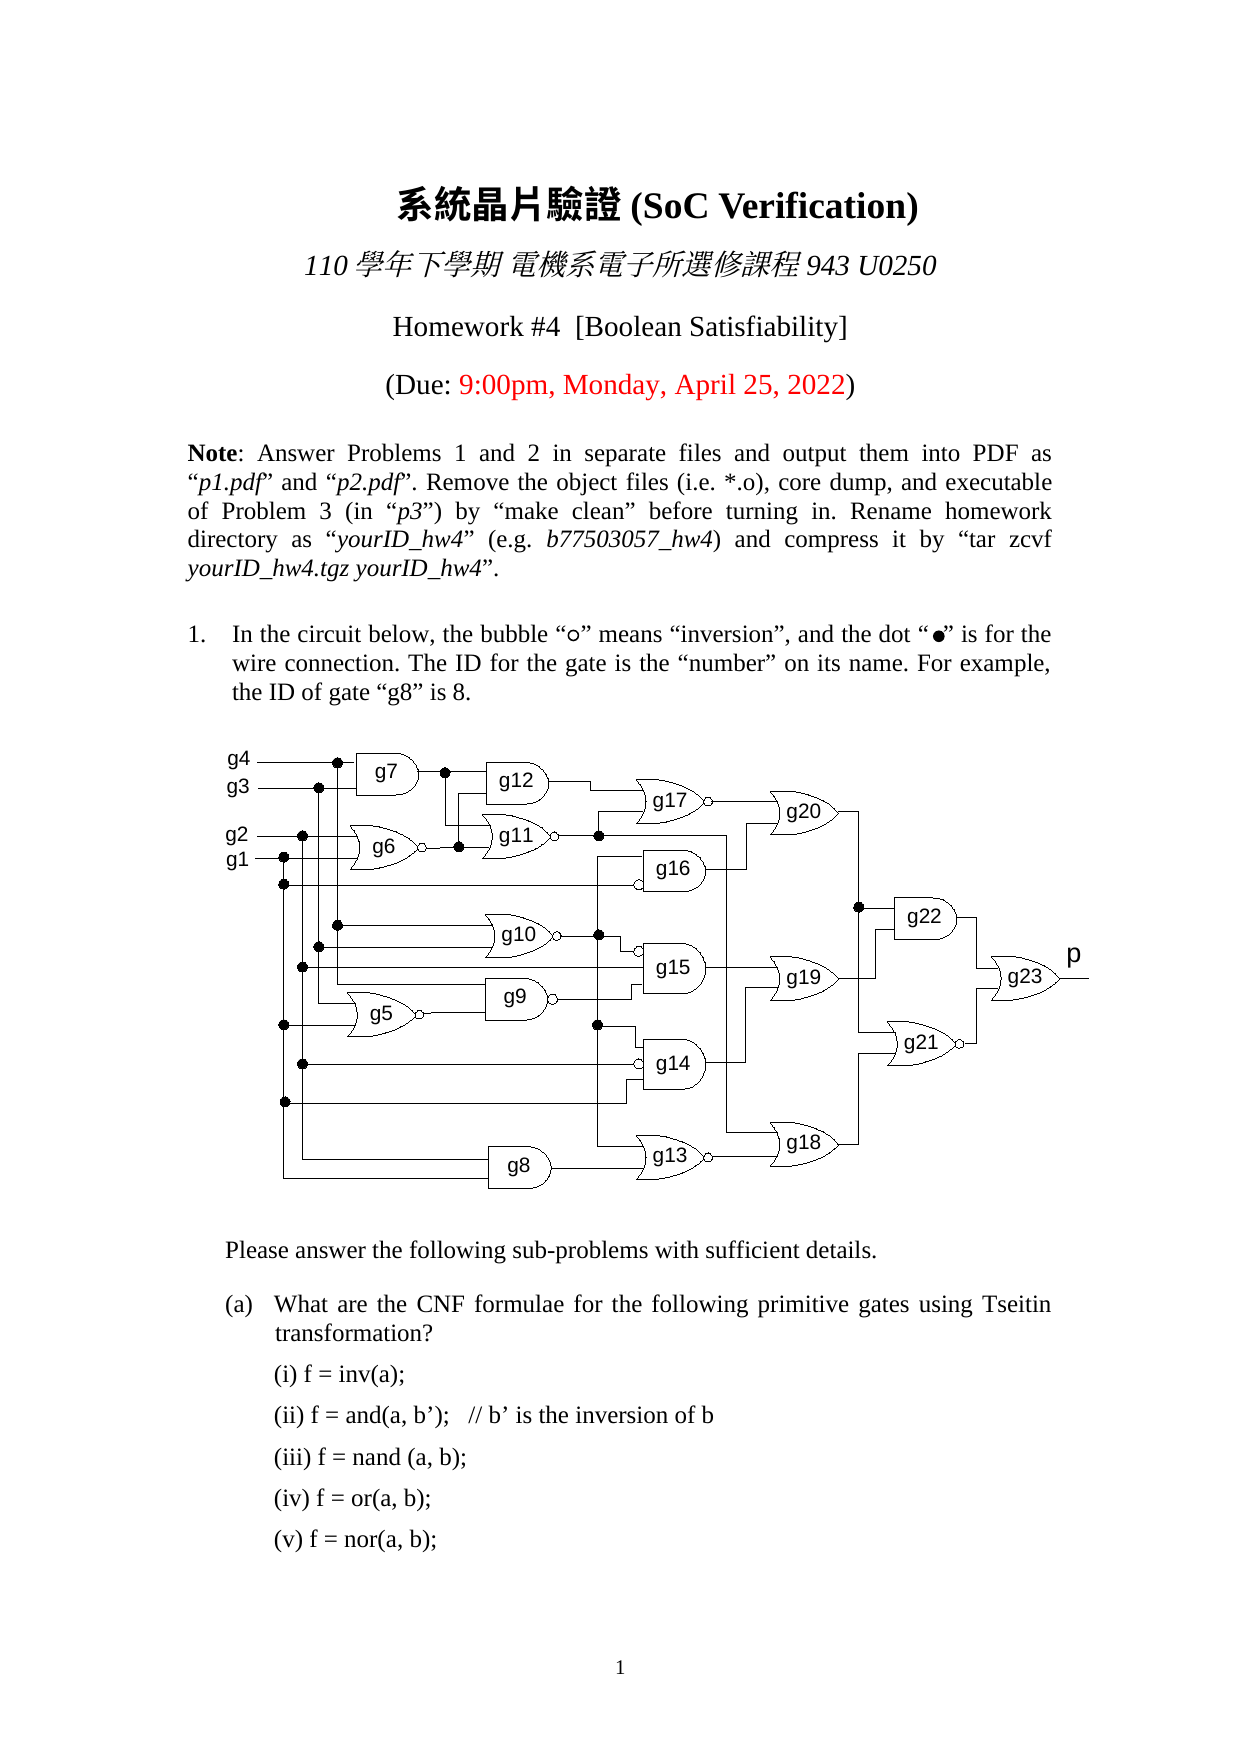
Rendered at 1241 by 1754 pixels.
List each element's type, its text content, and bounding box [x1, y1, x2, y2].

text (ii) f = and(a, b’); // b’ is the inversion of b [225, 1401, 1053, 1429]
text (a) What are the CNF formulae for the following primitive gates using Tseitin transformation? [225, 1289, 1053, 1347]
text (v) f = nor(a, b); [225, 1524, 1053, 1553]
list In the circuit below, the bubble “ ” means “inversion”, and the dot “ ” is for the wire connection. The ID for the gate is the “number” on its name. For example, the ID of gate “g8” is 8. [187, 619, 1053, 706]
text (i) f = inv(a); [225, 1359, 1053, 1388]
text (Due: 9:00pm, Monday, April 25, 2022) [187, 367, 1053, 401]
text (iv) f = or(a, b); [225, 1483, 1053, 1512]
text Note: Answer Problems 1 and 2 in separate files and output them into PDF as “p1.pdf” and “p2.pdf”. Remove the object files (i.e. *.o), core dump, and executable of Problem 3 (in “p3”) by “make clean” before turning in. Rename homework directory as “yourID_hw4” (e.g. b77503057_hw4) and compress it by “tar zcvf yourID_hw4.tgz yourID_hw4”. [187, 438, 1053, 582]
text (iii) f = nand (a, b); [225, 1442, 1053, 1471]
text 110學年下學期 電機系電子所選修課程 943 U0250 [187, 242, 1053, 284]
text Homework #4 [Boolean Satisfiability] [187, 309, 1053, 342]
text Please answer the following sub-problems with sufficient details. [225, 1236, 1053, 1264]
subtitle 系統晶片驗證 (SoC Verification) [187, 175, 1053, 229]
